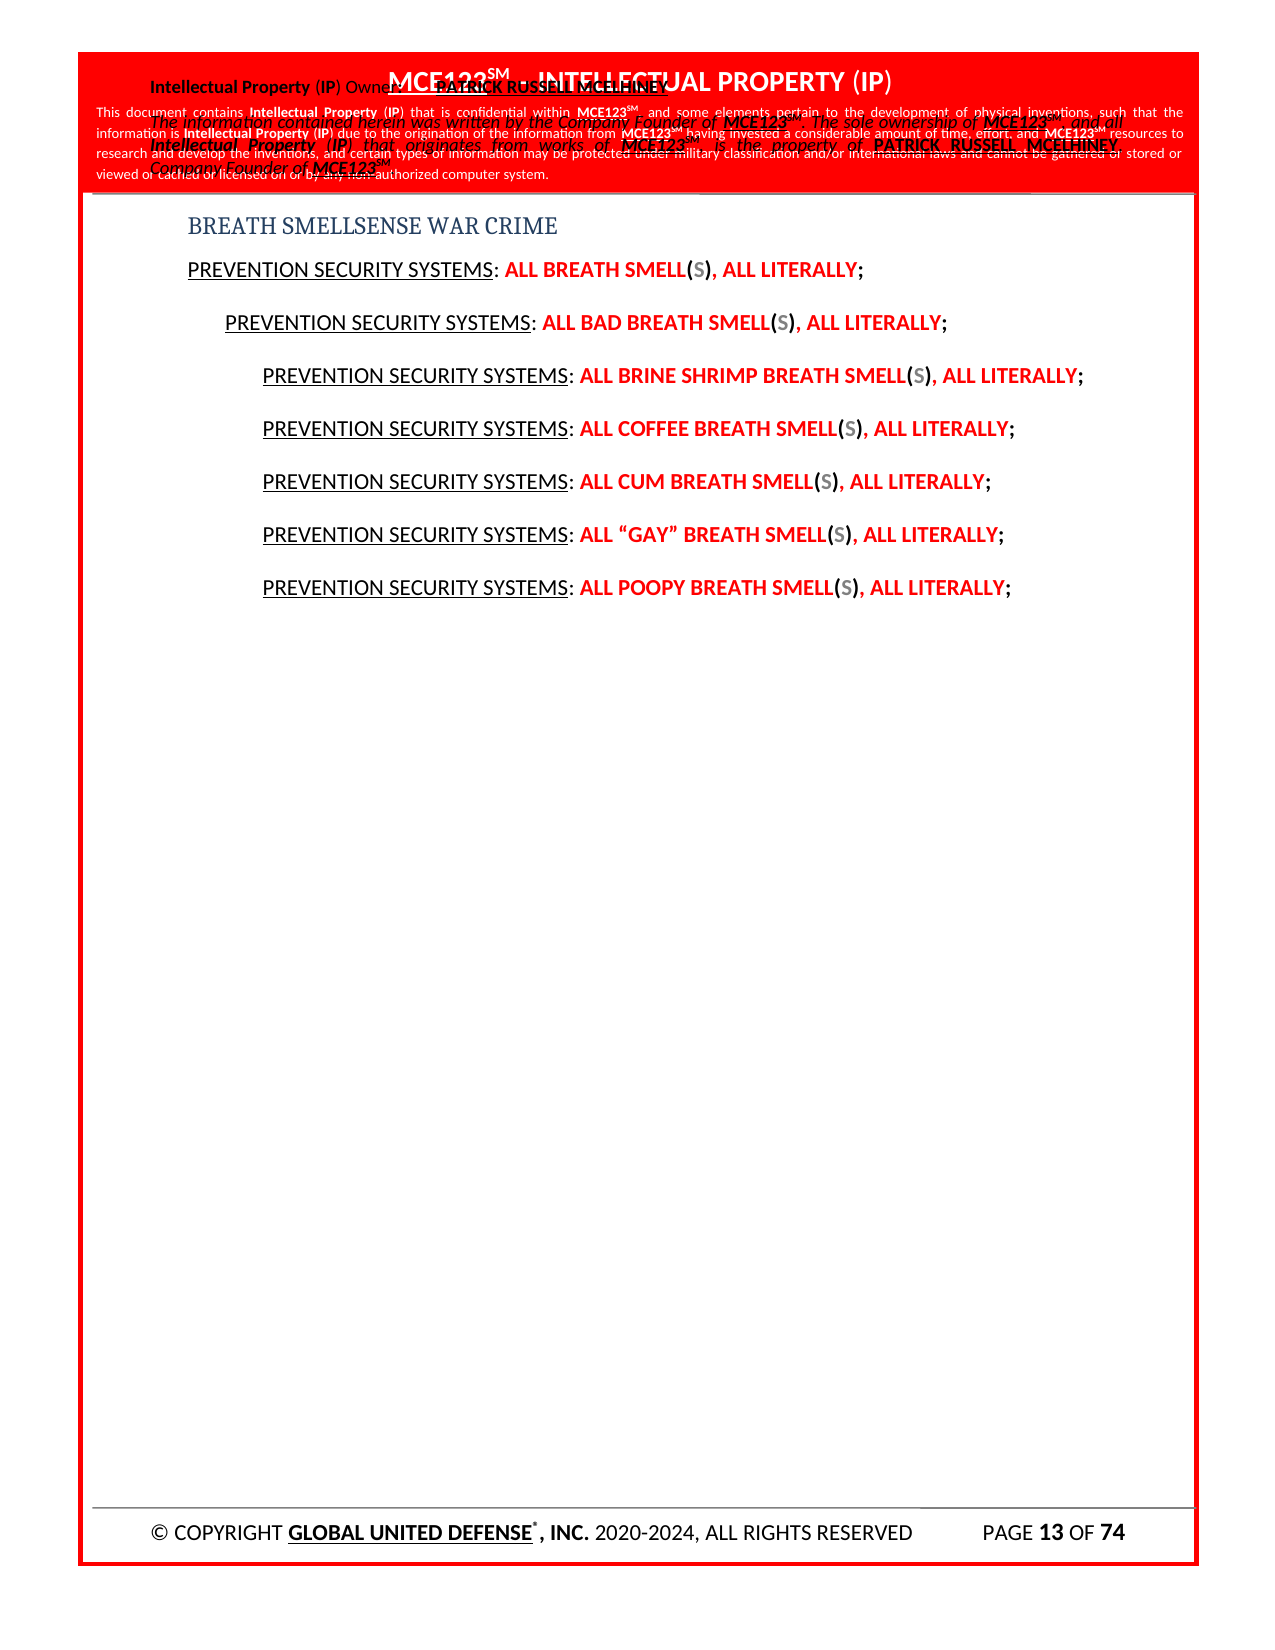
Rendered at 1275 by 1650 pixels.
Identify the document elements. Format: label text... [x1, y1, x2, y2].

text PREVENTION SECURITY SYSTEMS: ALL BAD BREATH SMELL(S), ALL LITERALLY; [225, 308, 1125, 336]
text PREVENTION SECURITY SYSTEMS: ALL BRINE SHRIMP BREATH SMELL(S), ALL LITERALLY; [262, 361, 1125, 389]
text PREVENTION SECURITY SYSTEMS: ALL BREATH SMELL(S), ALL LITERALLY; [187, 255, 1125, 283]
subtitle BREATH SMELLSENSE WAR CRIME [187, 212, 1125, 240]
text PREVENTION SECURITY SYSTEMS: ALL COFFEE BREATH SMELL(S), ALL LITERALLY; [262, 414, 1125, 442]
text PREVENTION SECURITY SYSTEMS: ALL POOPY BREATH SMELL(S), ALL LITERALLY; [262, 573, 1125, 601]
text PREVENTION SECURITY SYSTEMS: ALL “GAY” BREATH SMELL(S), ALL LITERALLY; [262, 520, 1125, 548]
text PREVENTION SECURITY SYSTEMS: ALL CUM BREATH SMELL(S), ALL LITERALLY; [262, 467, 1125, 495]
